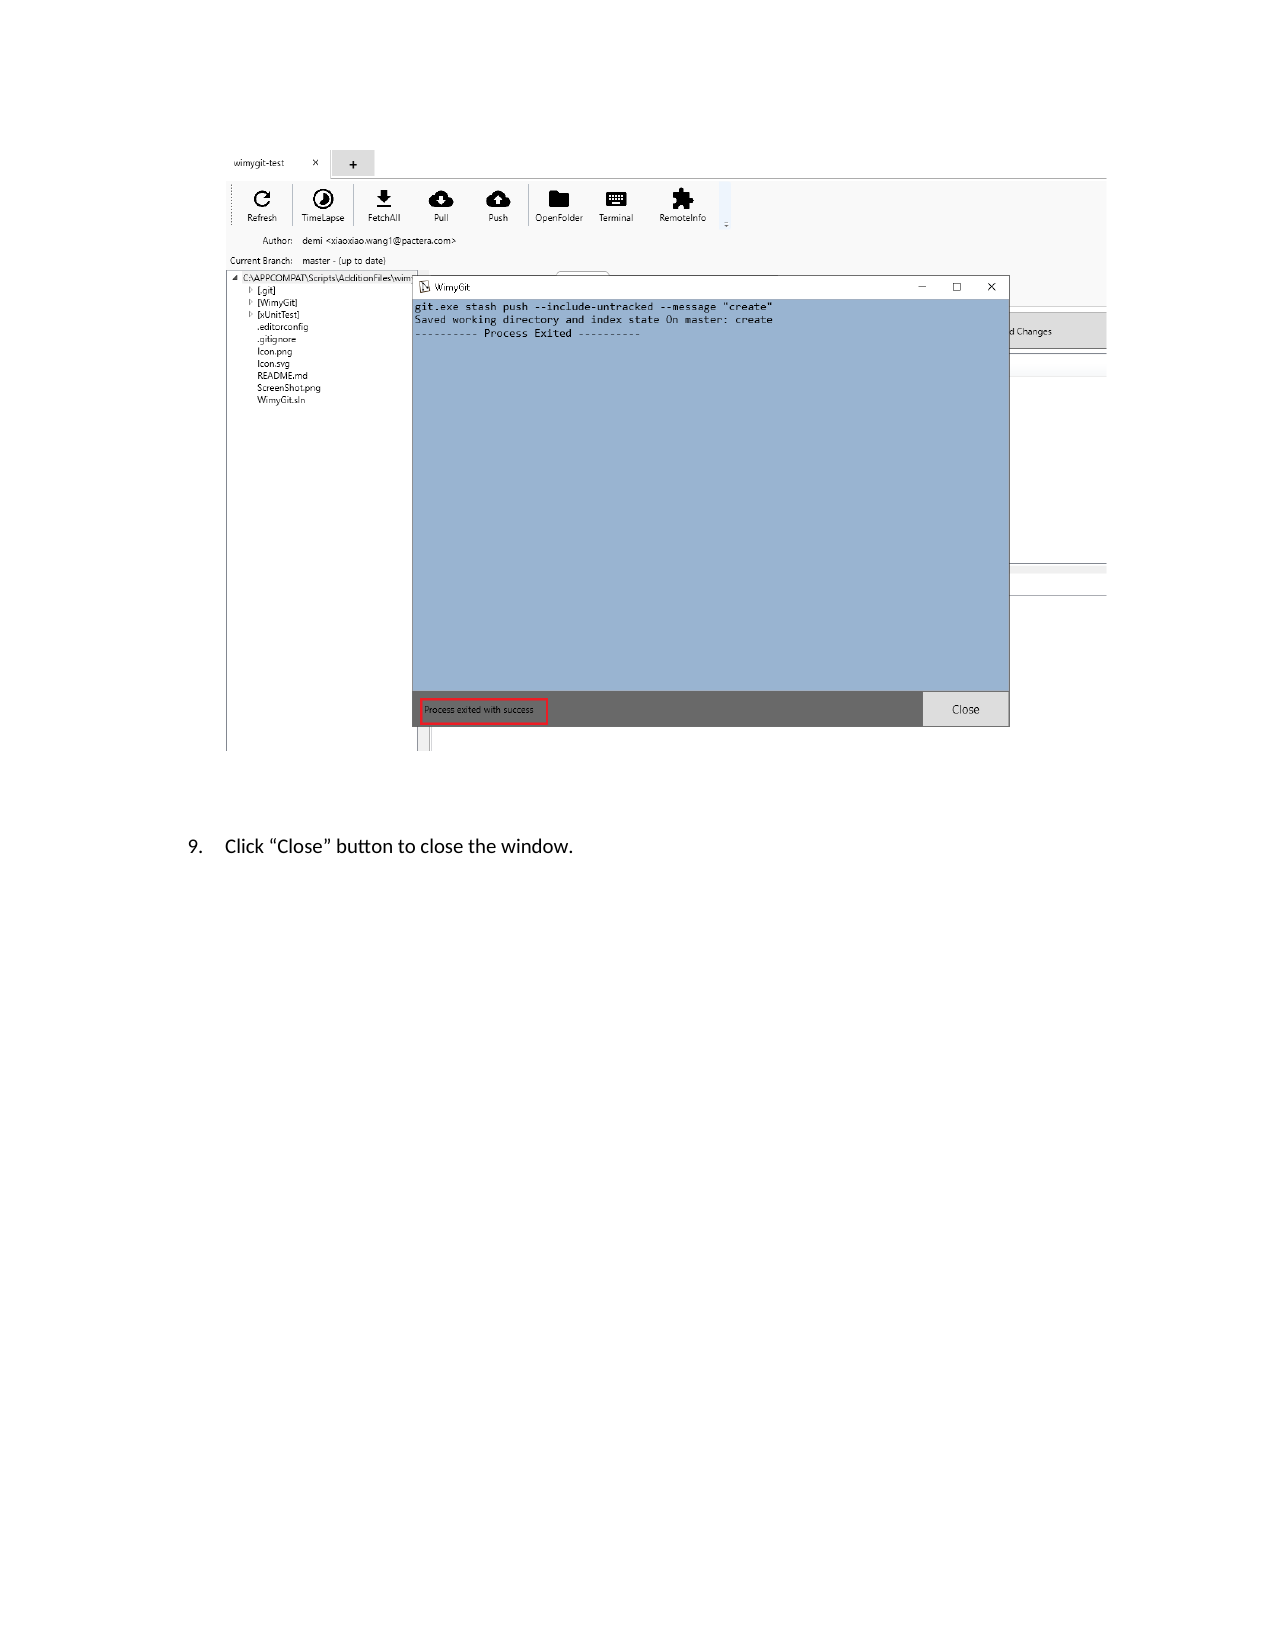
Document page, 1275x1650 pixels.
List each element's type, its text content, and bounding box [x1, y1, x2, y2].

list Click “Close” button to close the window. [187, 834, 1125, 859]
picture [225, 150, 1199, 832]
